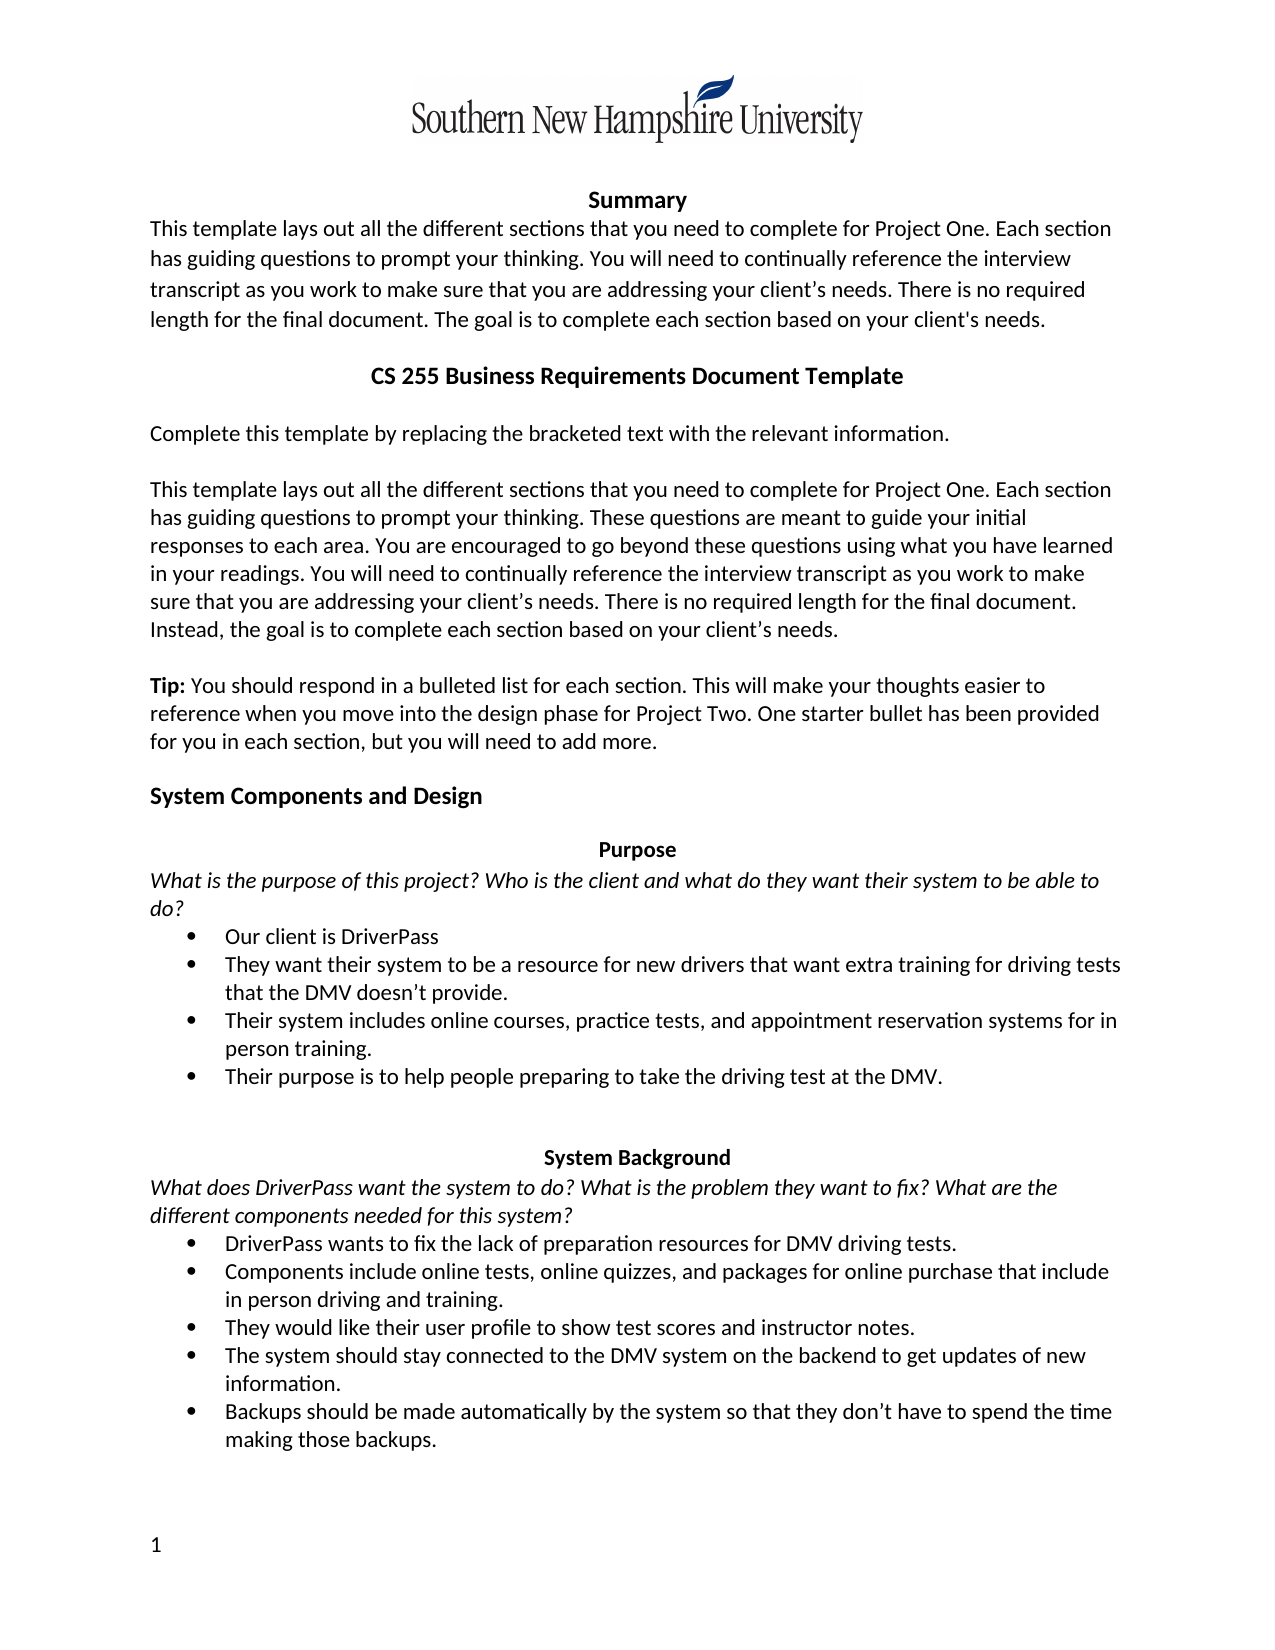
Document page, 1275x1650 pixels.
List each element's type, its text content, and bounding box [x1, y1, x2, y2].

subtitle Summary [150, 184, 1125, 214]
subtitle System Background [150, 1143, 1125, 1171]
picture [412, 75, 863, 143]
list Their purpose is to help people preparing to take the driving test at the DMV. [187, 1062, 1125, 1090]
list DriverPass wants to fix the lack of preparation resources for DMV driving tests. [187, 1229, 1125, 1257]
list They want their system to be a resource for new drivers that want extra training for driving tests that the DMV doesn’t provide. [187, 950, 1125, 1006]
list Backups should be made automatically by the system so that they don’t have to spend the time making those backups. [187, 1397, 1125, 1453]
list The system should stay connected to the DMV system on the backend to get updates of new information. [187, 1341, 1125, 1397]
text This template lays out all the different sections that you need to complete for Project One. Each section has guiding questions to prompt your thinking. You will need to continually reference the interview transcript as you work to make sure that you are addressing your client’s needs. There is no required length for the final document. The goal is to complete each section based on your client's needs. [150, 214, 1125, 333]
text This template lays out all the different sections that you need to complete for Project One. Each section has guiding questions to prompt your thinking. These questions are meant to guide your initial responses to each area. You are encouraged to go beyond these questions using what you have learned in your readings. You will need to continually reference the interview transcript as you work to make sure that you are addressing your client’s needs. There is no required length for the final document. Instead, the goal is to complete each section based on your client’s needs. [150, 475, 1125, 643]
subtitle System Components and Design [150, 780, 1125, 811]
list Their system includes online courses, practice tests, and appointment reservation systems for in person training. [187, 1006, 1125, 1062]
list They would like their user profile to show test scores and instructor notes. [187, 1313, 1125, 1341]
text Complete this template by replacing the bracketed text with the relevant information. [150, 419, 1125, 447]
subtitle CS 255 Business Requirements Document Template [150, 360, 1125, 391]
text Tip: You should respond in a bulleted list for each section. This will make your thoughts easier to reference when you move into the design phase for Project Two. One starter bullet has been provided for you in each section, but you will need to add more. [150, 671, 1125, 755]
subtitle Purpose [150, 836, 1125, 863]
list Components include online tests, online quizzes, and packages for online purchase that include in person driving and training. [187, 1257, 1125, 1313]
text What is the purpose of this project? Who is the client and what do they want their system to be able to do? [150, 866, 1125, 922]
text What does DriverPass want the system to do? What is the problem they want to fix? What are the different components needed for this system? [150, 1173, 1125, 1229]
list Our client is DriverPass [187, 922, 1125, 950]
